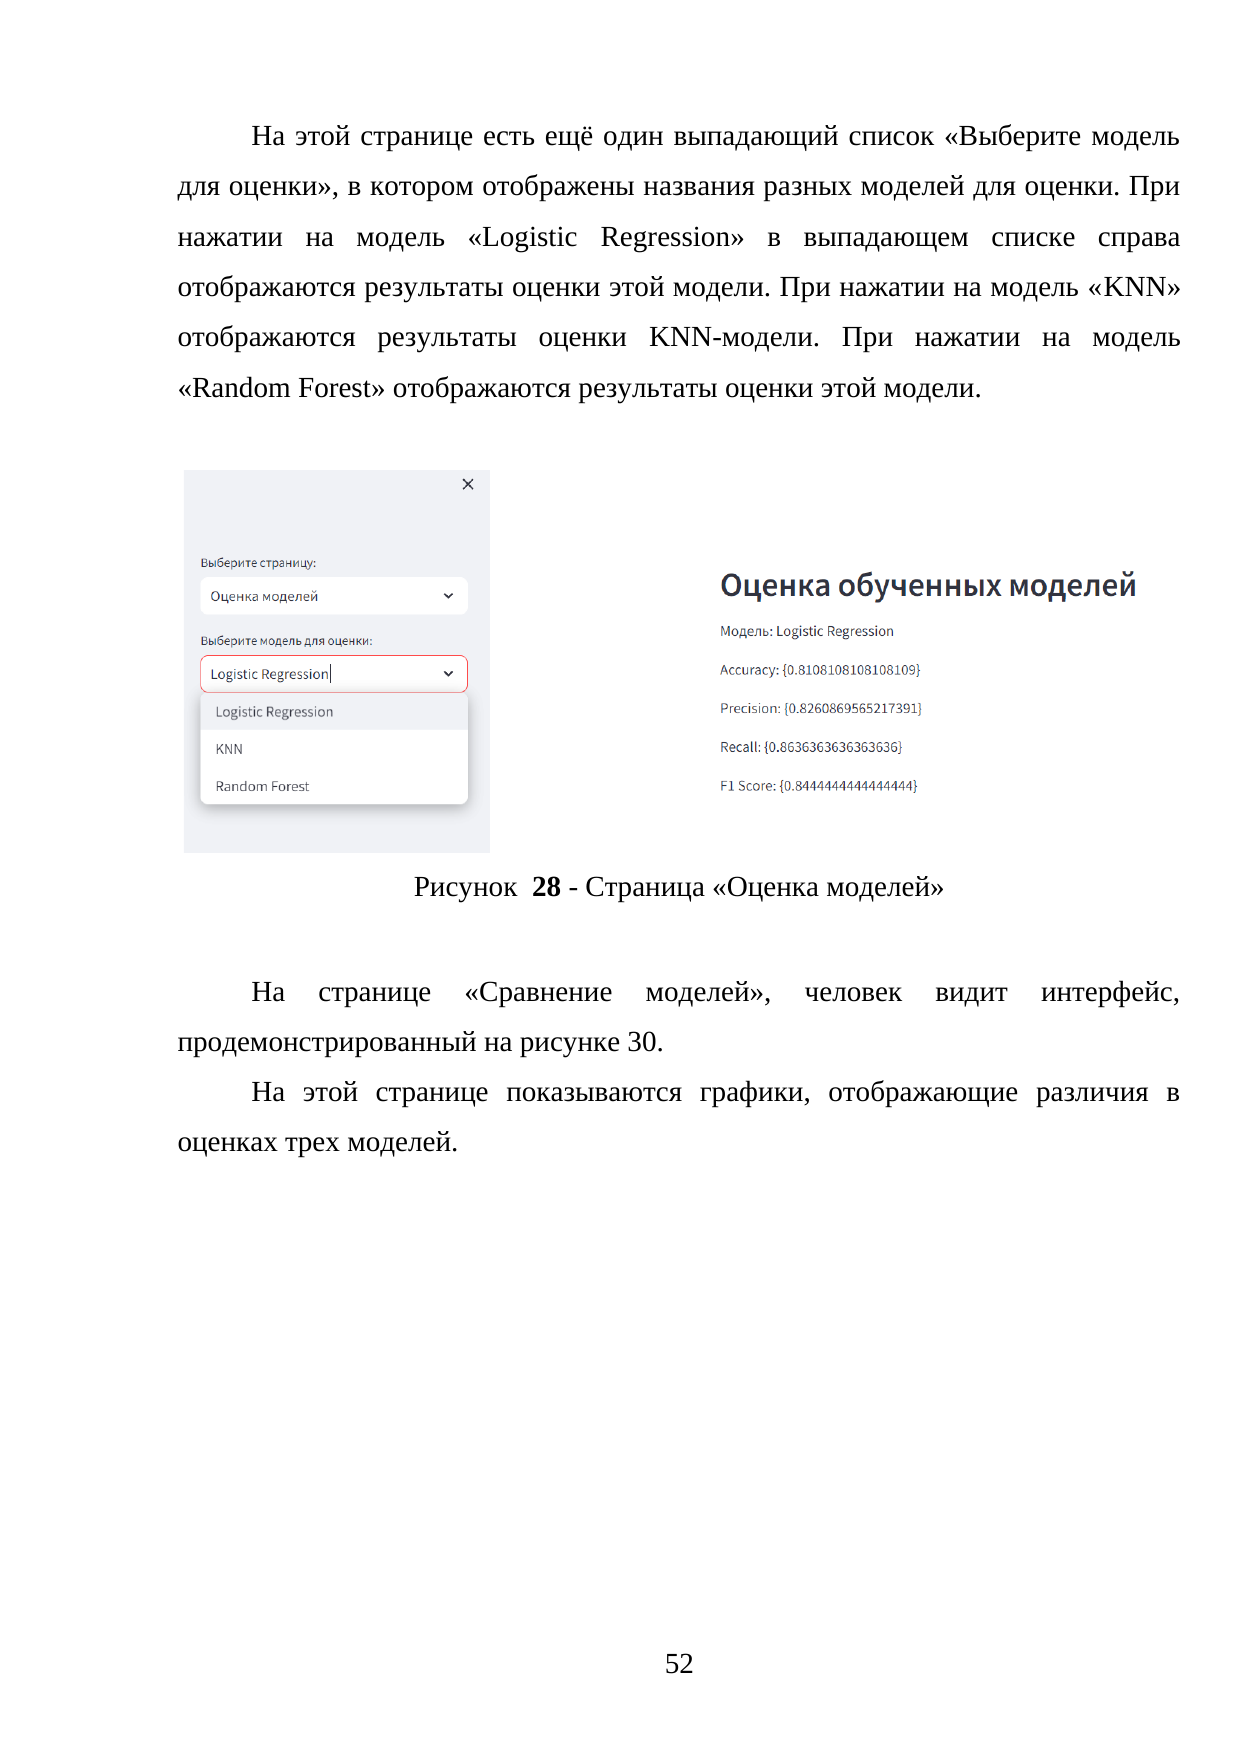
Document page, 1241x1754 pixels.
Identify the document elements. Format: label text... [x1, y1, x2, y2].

text На этой странице есть ещё один выпадающий список «Выберите модель для оценки», в котором отображены названия разных моделей для оценки. При нажатии на модель «Logistic Regression» в выпадающем списке справа отображаются результаты оценки этой модели. При нажатии на модель «KNN» отображаются результаты оценки KNN-модели. При нажатии на модель «Random Forest» отображаются результаты оценки этой модели. [177, 118, 1181, 403]
text На странице «Сравнение моделей», человек видит интерфейс, продемонстрированный на рисунке 30. [177, 974, 1181, 1057]
text На этой странице показываются графики, отображающие различия в оценках трех моделей. [177, 1074, 1181, 1158]
picture [183, 470, 1175, 853]
